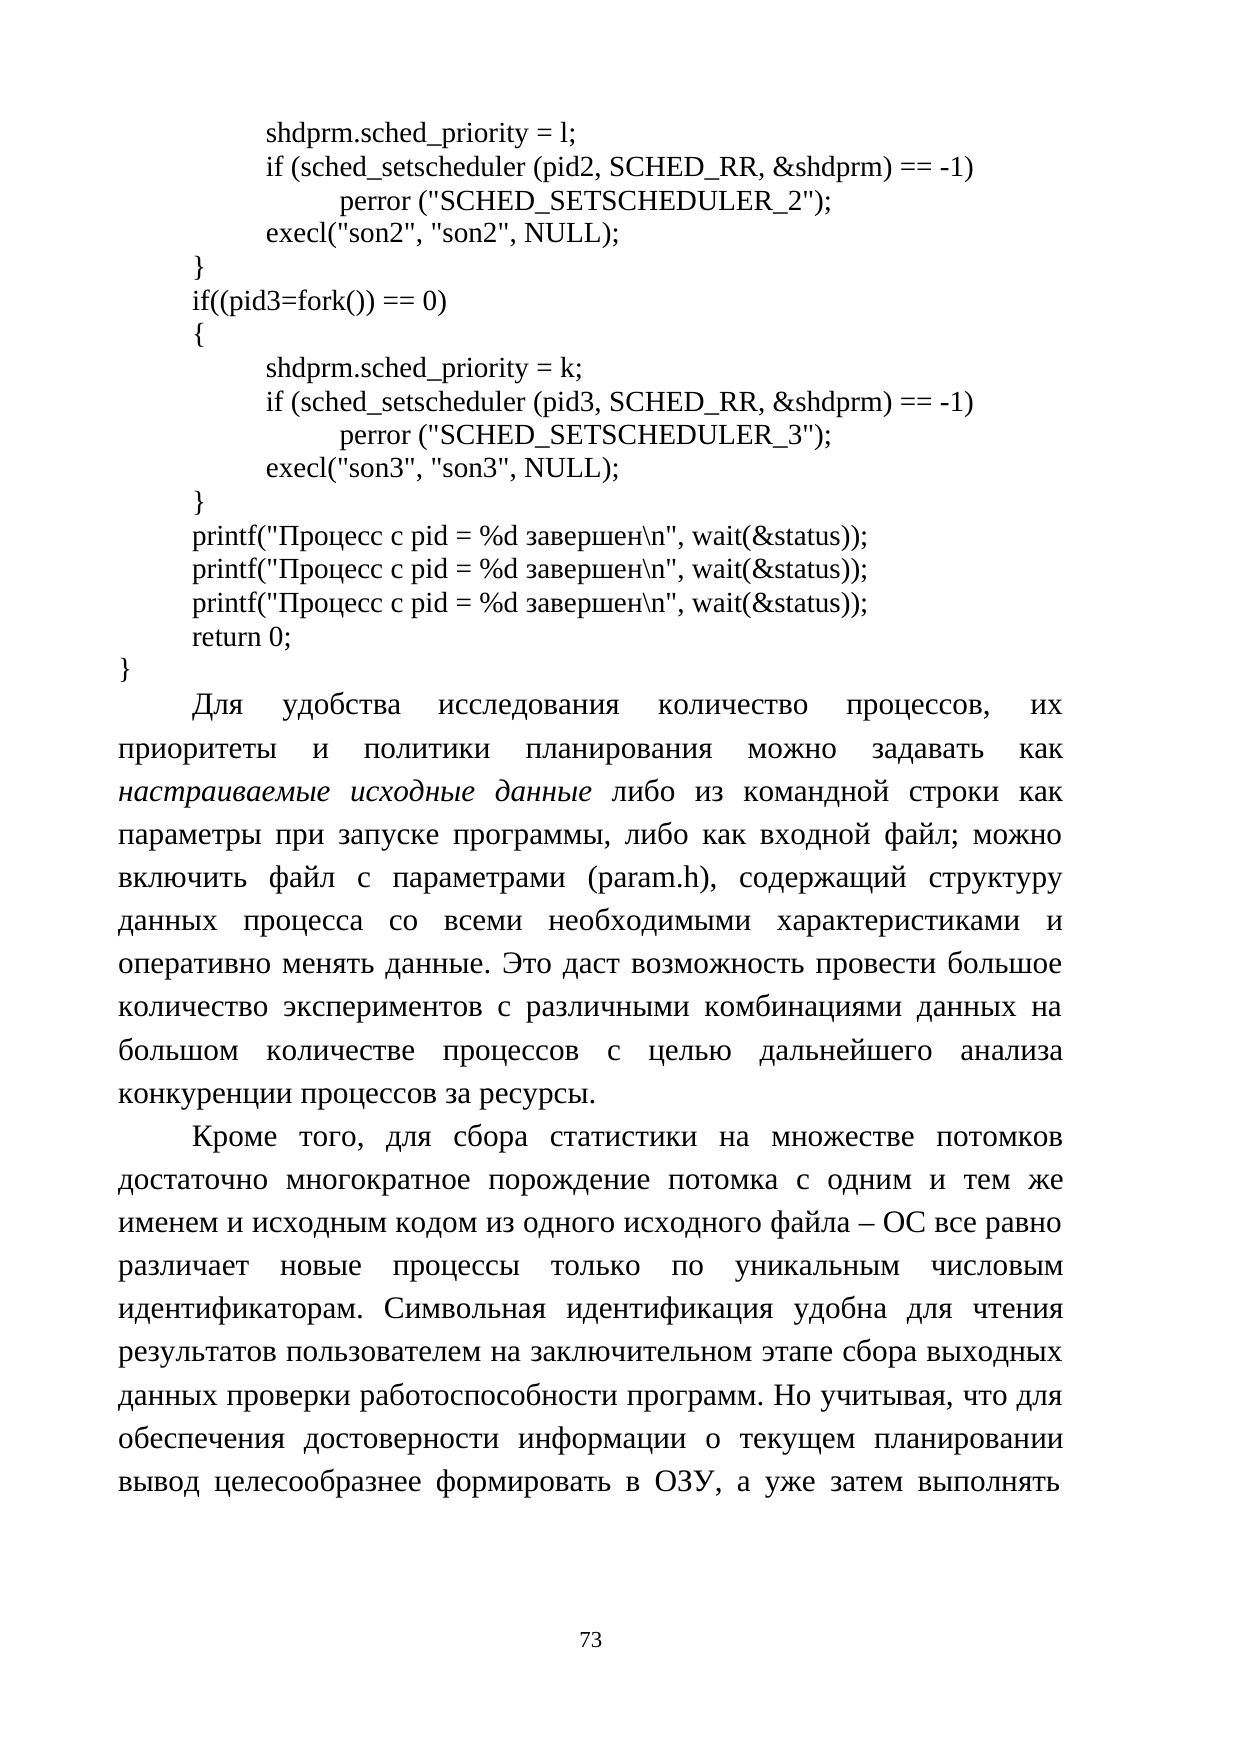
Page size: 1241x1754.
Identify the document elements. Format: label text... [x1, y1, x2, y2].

text if (sched_setscheduler (pid2, SCHED_RR, &shdprm) == -1) perror ("SCHED_SETSCHEDULER_2"); [266, 149, 976, 216]
text execl("son3", "son3", NULL); [266, 451, 1146, 484]
text shdprm.sched_priority = l; [266, 115, 1146, 149]
text } [192, 484, 1146, 518]
text } [192, 249, 1146, 283]
text printf("Процесс с pid = %d завершен\n", wait(&status)); printf("Процесс с pid = %d завершен\n", wait(&status)); printf("Процесс с pid = %d завершен\n", wait(&status)); return 0; [192, 518, 868, 652]
text Кроме того, для сбора статистики на множестве потомков достаточно многократное порождение потомка с одним и тем же именем и исходным кодом из одного исходного файла – ОС все равно различает новые процессы только по уникальным числовым идентификаторам. Символьная идентификация удобна для чтения результатов пользователем на заключительном этапе сбора выходных данных проверки работоспособности программ. Но учитывая, что для обеспечения достоверности информации о текущем планировании вывод целесообразнее формировать в ОЗУ, а уже затем выполнять [118, 1117, 1063, 1498]
text приоритеты и политики планирования можно задавать как настраиваемые исходные данные либо из командной строки как параметры при запуске программы, либо как входной файл; можно включить файл с параметрами (param.h), содержащий структуру данных процесса со всеми необходимыми характеристиками и оперативно менять данные. Это даст возможность провести большое количество экспериментов с различными комбинациями данных на большом количестве процессов с целью дальнейшего анализа конкуренции процессов за ресурсы. [118, 729, 1063, 1110]
text Для удобства исследования количество процессов, их [192, 686, 1146, 721]
text shdprm.sched_priority = k; [266, 350, 1146, 384]
text if((pid3=fork()) == 0) [192, 283, 1146, 317]
text execl("son2", "son2", NULL); [266, 216, 1146, 249]
text if (sched_setscheduler (pid3, SCHED_RR, &shdprm) == -1) perror ("SCHED_SETSCHEDULER_3"); [266, 384, 976, 451]
text } [118, 652, 1146, 686]
text { [192, 317, 1146, 350]
